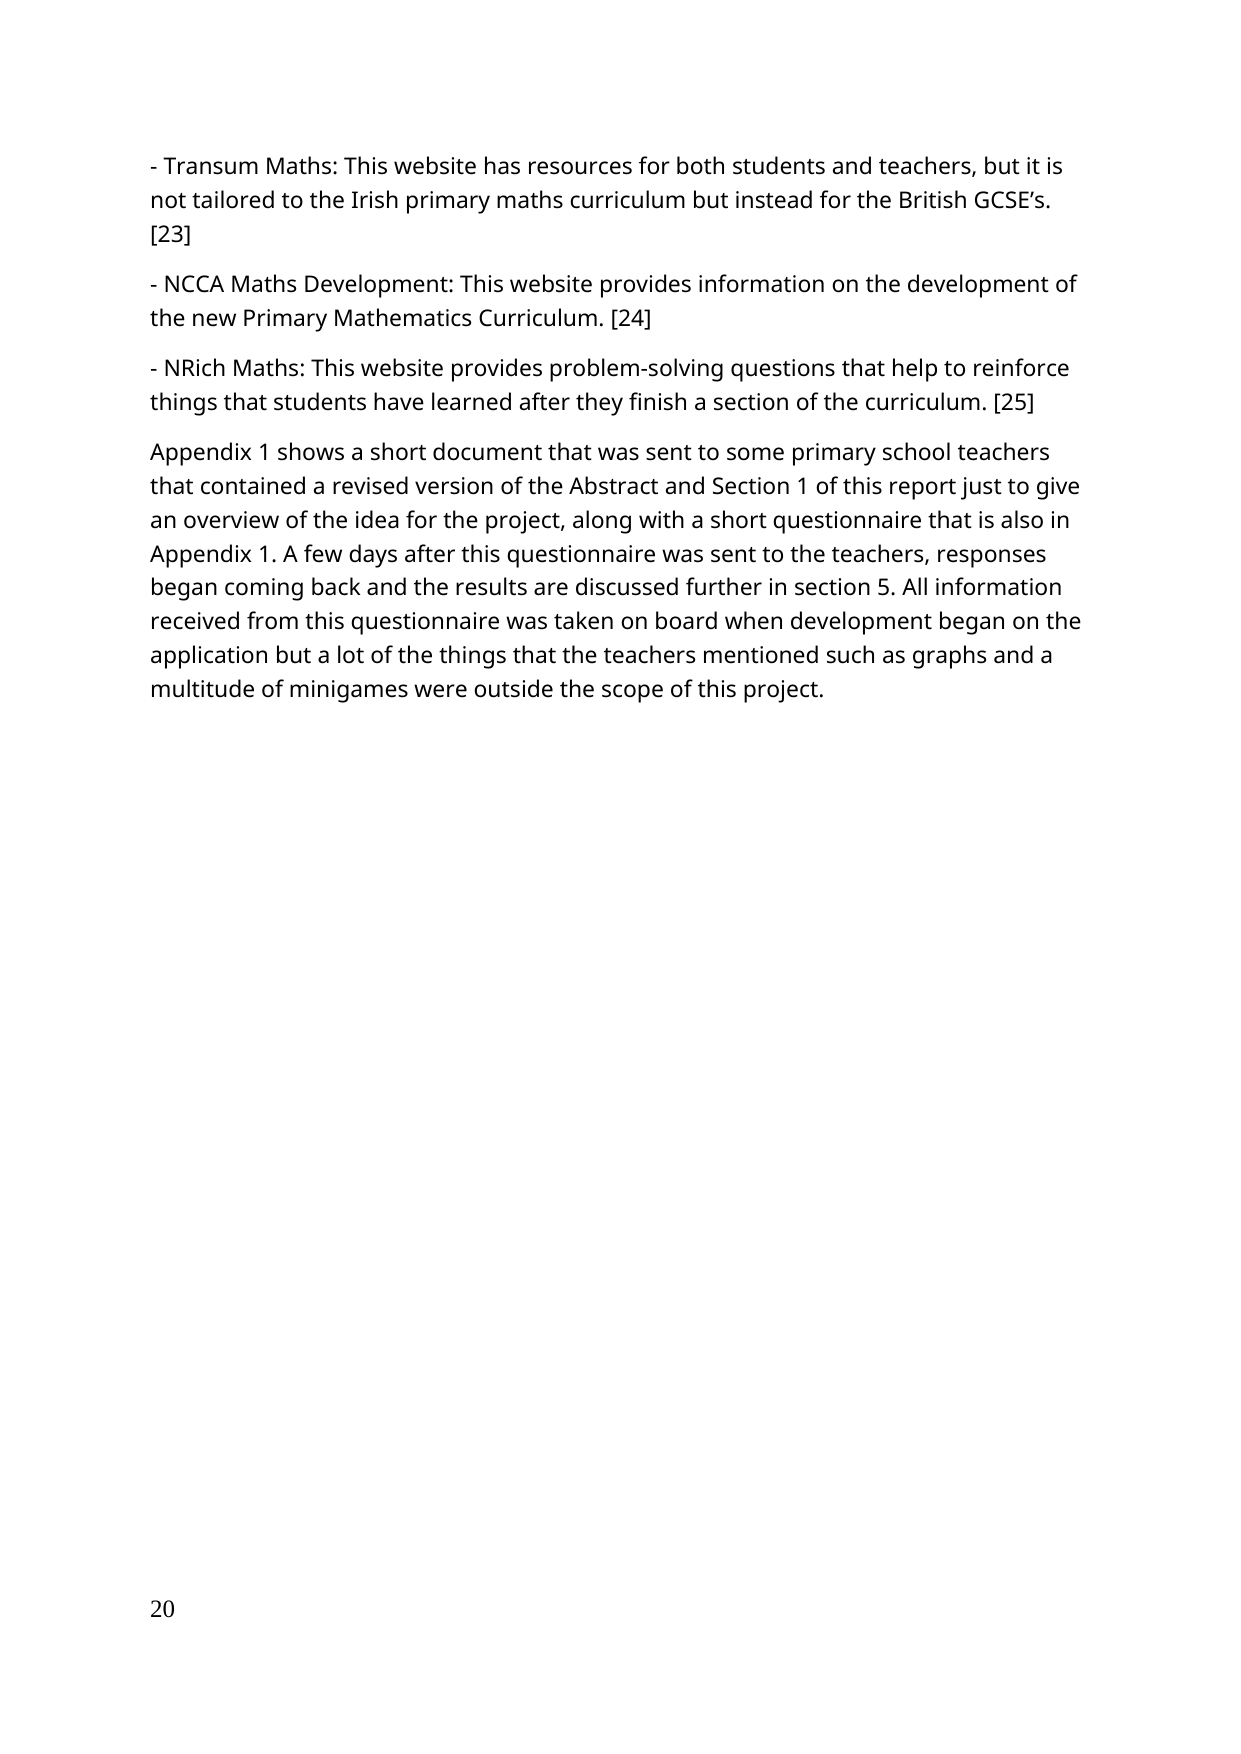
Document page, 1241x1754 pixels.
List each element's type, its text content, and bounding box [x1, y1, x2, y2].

text - Transum Maths: This website has resources for both students and teachers, but it is not tailored to the Irish primary maths curriculum but instead for the British GCSE’s. [23] [150, 150, 1090, 249]
text - NCCA Maths Development: This website provides information on the development of the new Primary Mathematics Curriculum. [24] [150, 268, 1090, 333]
text Appendix 1 shows a short document that was sent to some primary school teachers that contained a revised version of the Abstract and Section 1 of this report just to give an overview of the idea for the project, along with a short questionnaire that is also in Appendix 1. A few days after this questionnaire was sent to the teachers, responses began coming back and the results are discussed further in section 5. All information received from this questionnaire was taken on board when development began on the application but a lot of the things that the teachers mentioned such as graphs and a multitude of minigames were outside the scope of this project. [150, 436, 1090, 704]
text - NRich Maths: This website provides problem-solving questions that help to reinforce things that students have learned after they finish a section of the curriculum. [25] [150, 352, 1090, 417]
